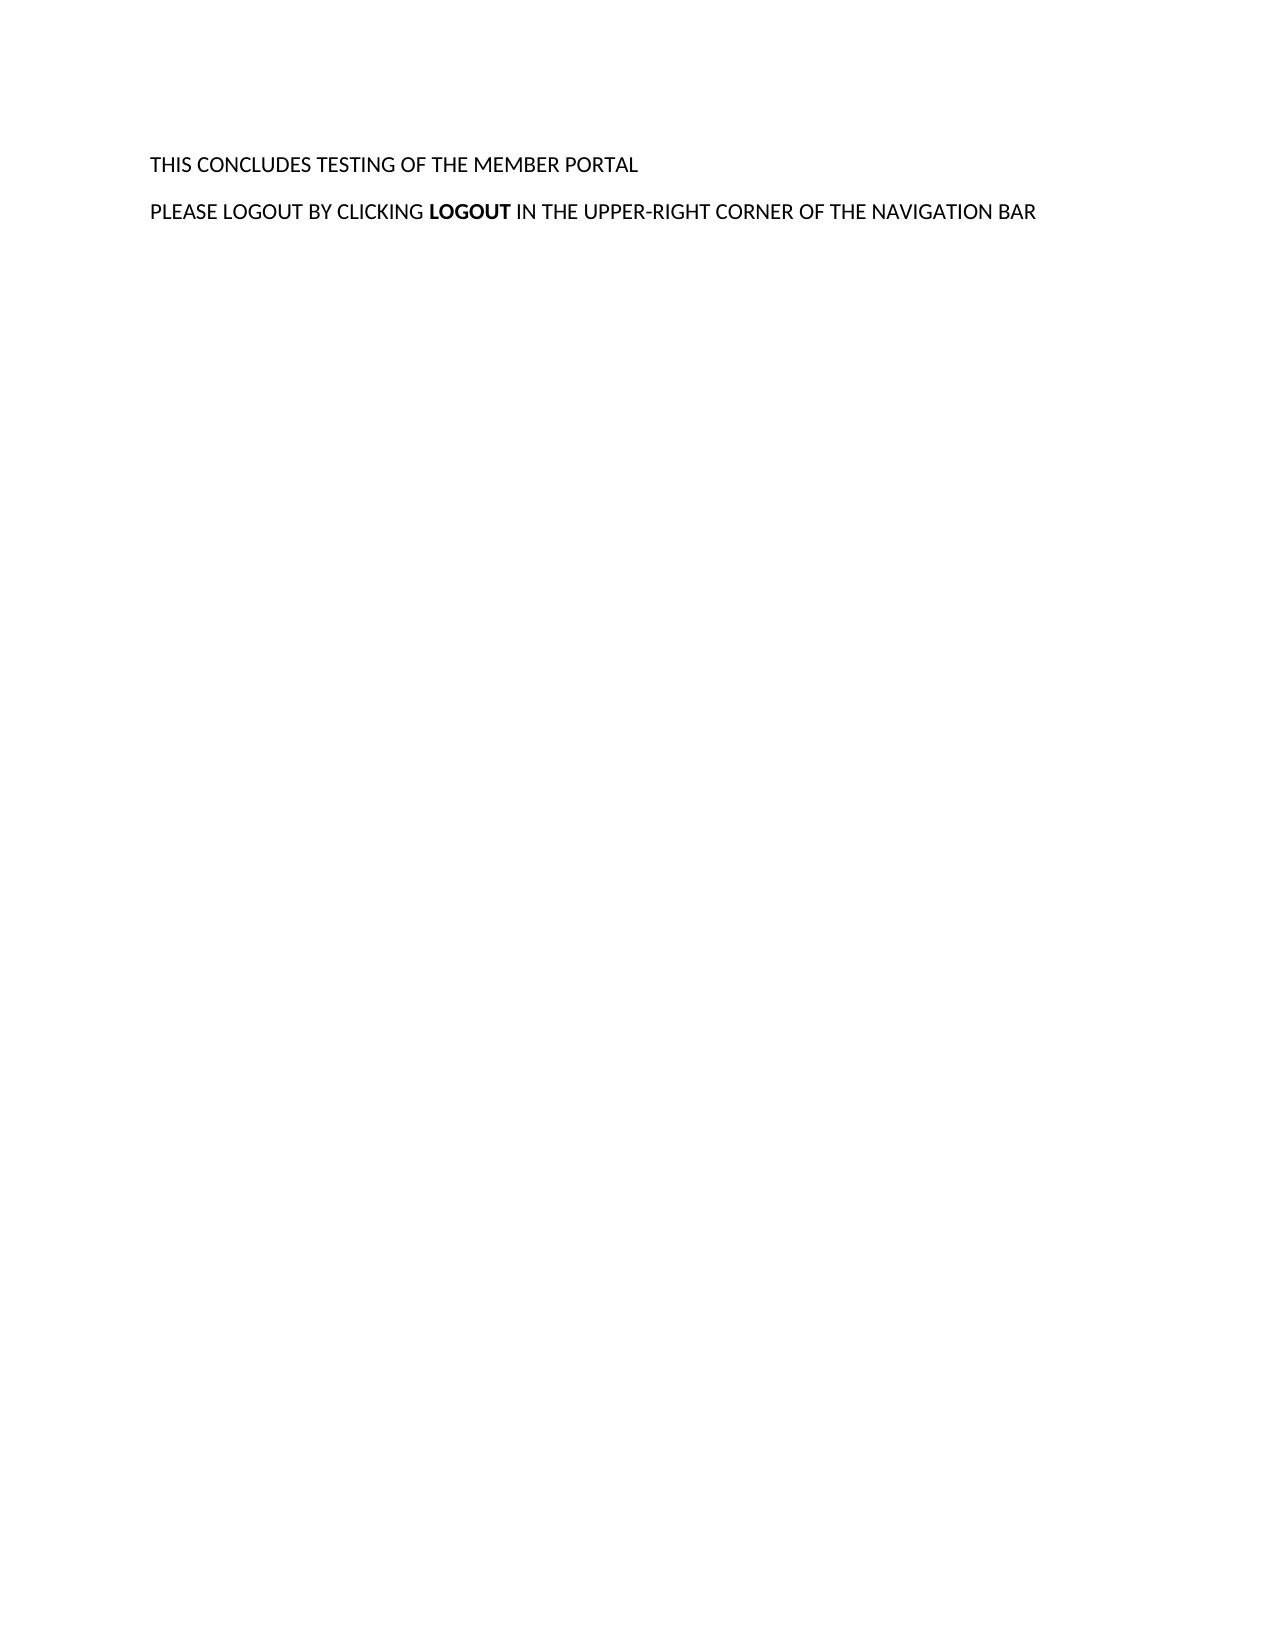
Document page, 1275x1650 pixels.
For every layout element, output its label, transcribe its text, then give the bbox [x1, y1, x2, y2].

text THIS CONCLUDES TESTING OF THE MEMBER PORTAL [150, 150, 1125, 178]
text PLEASE LOGOUT BY CLICKING LOGOUT IN THE UPPER-RIGHT CORNER OF THE NAVIGATION BAR [150, 197, 1125, 225]
